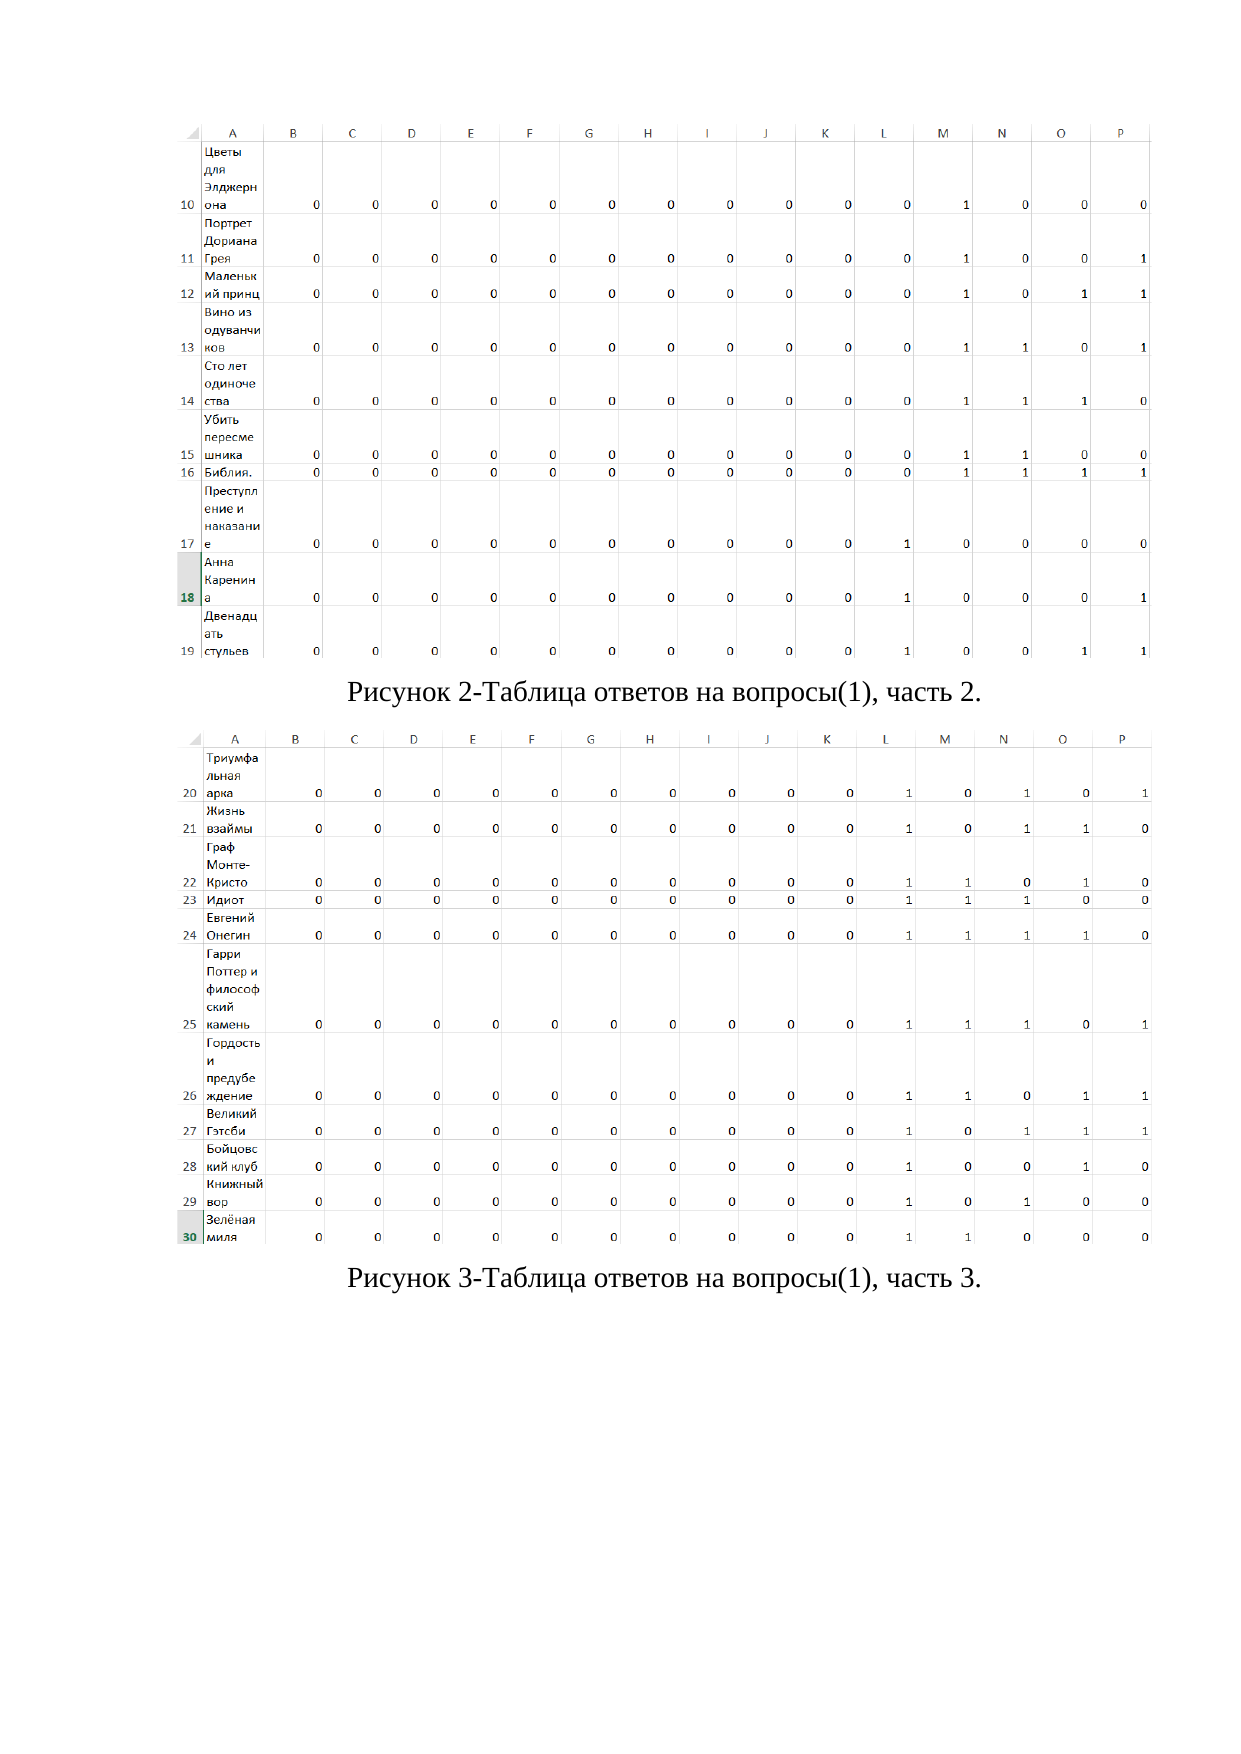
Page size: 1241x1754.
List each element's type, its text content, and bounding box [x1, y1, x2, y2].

picture [177, 724, 1152, 1244]
text Рисунок 3-Таблица ответов на вопросы(1), часть 3. [177, 1260, 1152, 1294]
picture [177, 118, 1152, 658]
text Рисунок 2-Таблица ответов на вопросы(1), часть 2. [177, 674, 1152, 708]
